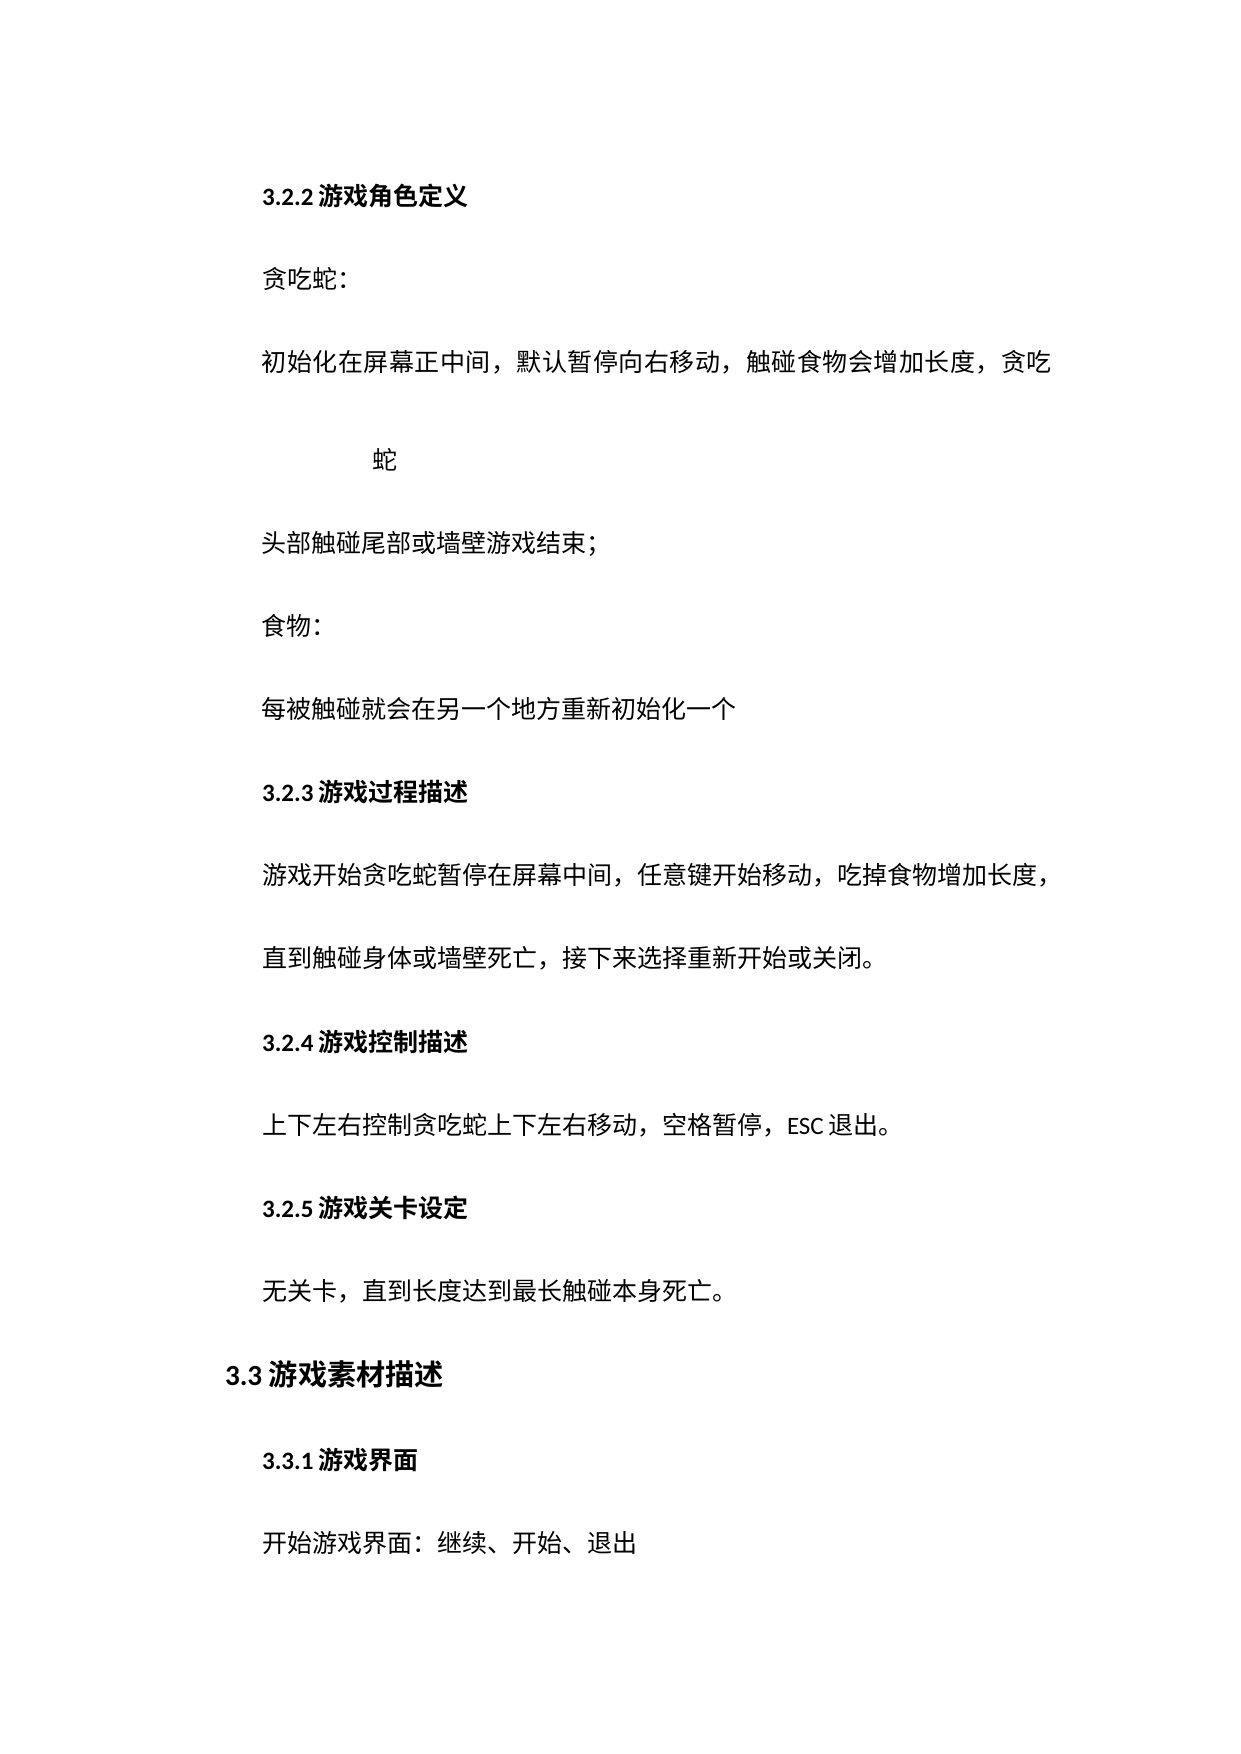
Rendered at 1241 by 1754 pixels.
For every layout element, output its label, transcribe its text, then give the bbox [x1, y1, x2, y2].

list 3.2.2游戏角色定义 [262, 162, 1053, 227]
list 上下左右控制贪吃蛇上下左右移动，空格暂停，ESC退出。 [262, 1091, 1053, 1156]
list 3.2.3游戏过程描述 [262, 758, 1053, 823]
list 3.3.1游戏界面 [262, 1426, 1053, 1491]
list 开始游戏界面：继续、开始、退出 [262, 1509, 1053, 1574]
list 3.2.5游戏关卡设定 [262, 1174, 1053, 1239]
list 游戏开始贪吃蛇暂停在屏幕中间，任意键开始移动，吃掉食物增加长度， [262, 841, 1053, 906]
list 食物： [262, 592, 1053, 657]
list 头部触碰尾部或墙壁游戏结束； [262, 509, 1053, 574]
list 直到触碰身体或墙壁死亡，接下来选择重新开始或关闭。 [262, 924, 1053, 989]
list 初始化在屏幕正中间，默认暂停向右移动，触碰食物会增加长度，贪吃蛇 [262, 328, 1053, 491]
list 3.2.4游戏控制描述 [262, 1008, 1053, 1073]
list 3.3 游戏素材描述 [225, 1340, 1053, 1405]
list 贪吃蛇： [262, 245, 1053, 310]
list 每被触碰就会在另一个地方重新初始化一个 [262, 675, 1053, 740]
list 无关卡，直到长度达到最长触碰本身死亡。 [262, 1257, 1053, 1322]
